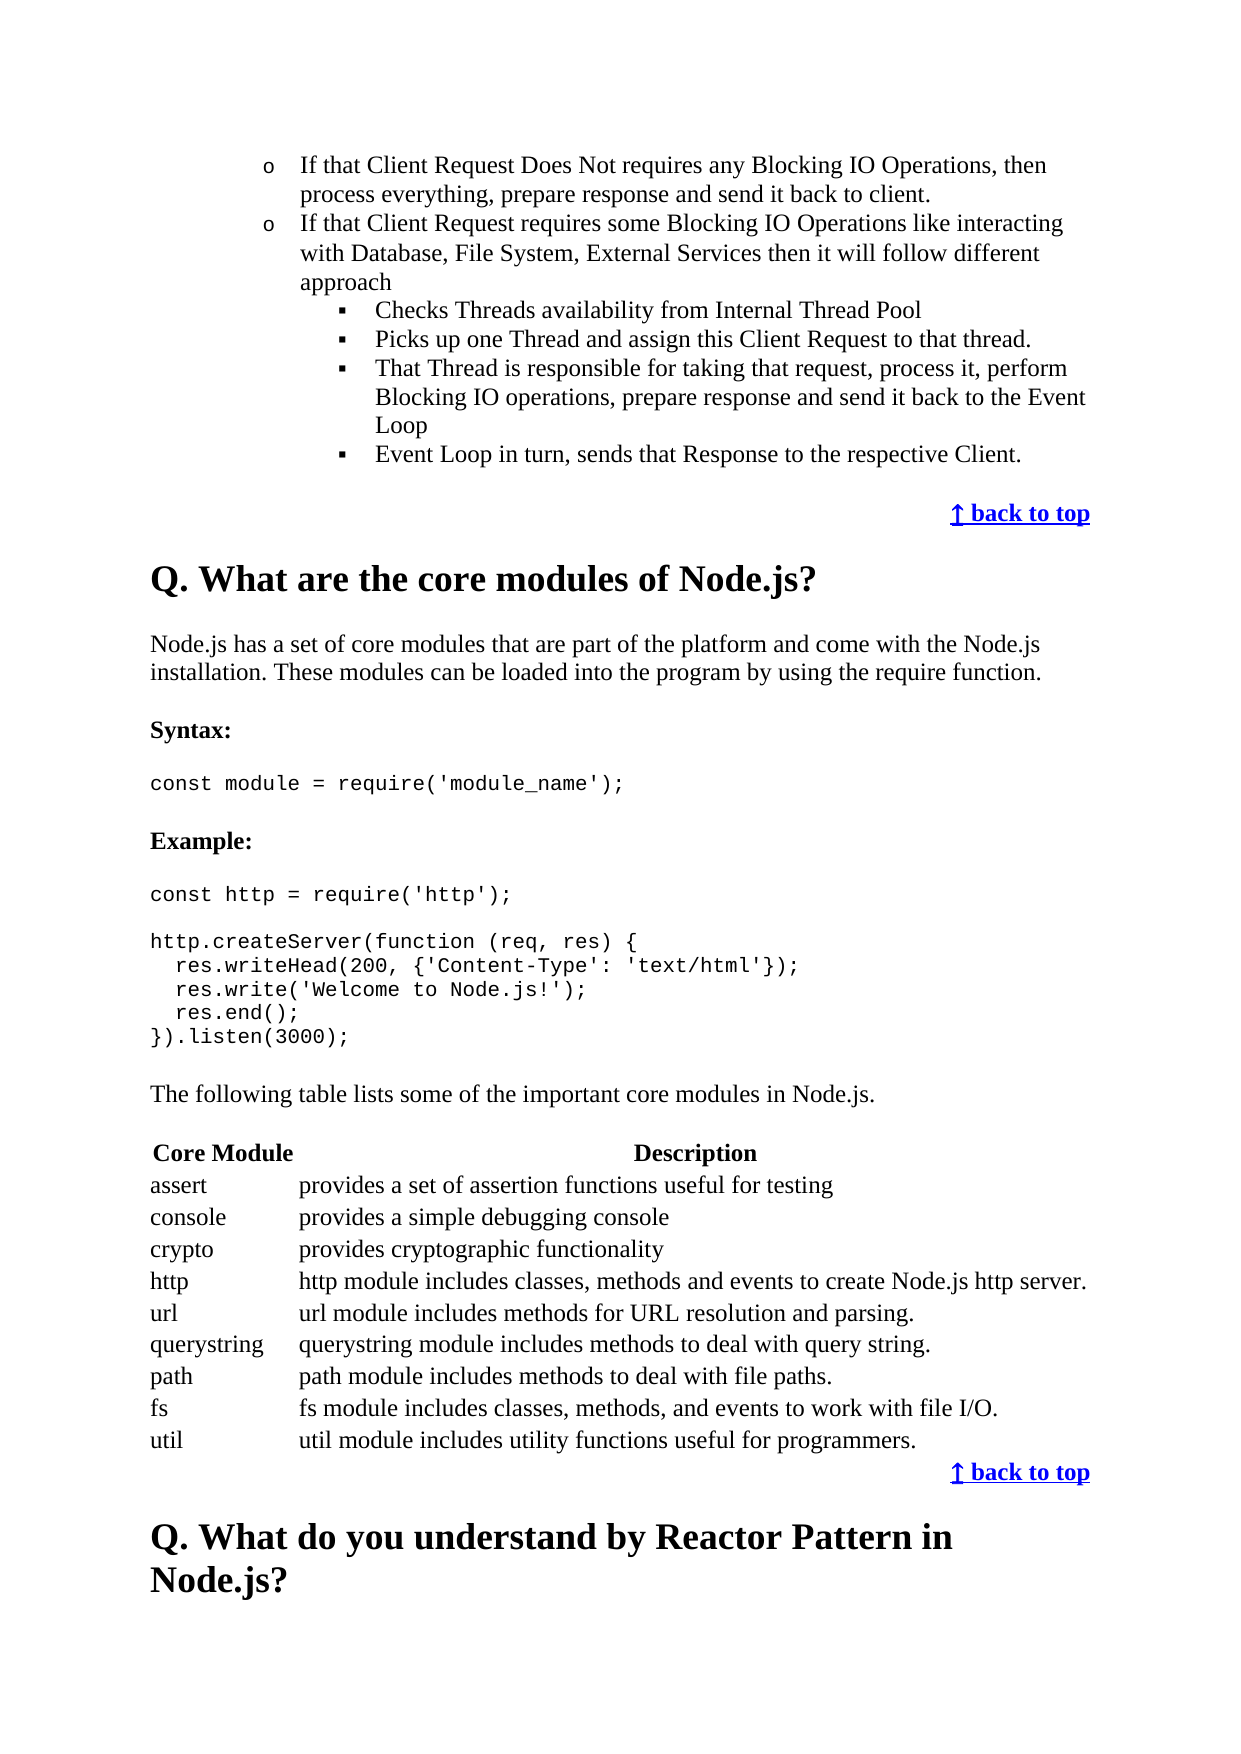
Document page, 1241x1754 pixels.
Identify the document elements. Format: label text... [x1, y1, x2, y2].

text ↥ back to top [150, 497, 1090, 527]
list Checks Threads availability from Internal Thread Pool [337, 295, 1090, 324]
text ↥ back to top [150, 1455, 1090, 1486]
text const http = require('http'); [150, 884, 1090, 908]
list That Thread is responsible for taking that request, process it, perform Blocking IO operations, prepare response and send it back to the Event Loop [337, 353, 1090, 439]
text Example: [150, 826, 1090, 855]
text res.writeHead(200, {'Content-Type': 'text/html'}); [150, 955, 1090, 979]
list Picks up one Thread and assign this Client Request to that thread. [337, 324, 1090, 353]
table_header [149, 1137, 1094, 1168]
text res.write('Welcome to Node.js!'); [150, 979, 1090, 1002]
text res.end(); [150, 1002, 1090, 1026]
text http.createServer(function (req, res) { [150, 931, 1090, 955]
text The following table lists some of the important core modules in Node.js. [150, 1079, 1090, 1107]
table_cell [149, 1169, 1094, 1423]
text }).listen(3000); [150, 1026, 1090, 1049]
list If that Client Request requires some Blocking IO Operations like interacting with Database, File System, External Services then it will follow different approach [262, 208, 1090, 295]
text Node.js has a set of core modules that are part of the platform and come with the Node.js installation. These modules can be loaded into the program by using the require function. [150, 629, 1090, 686]
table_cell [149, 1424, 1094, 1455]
list If that Client Request Does Not requires any Blocking IO Operations, then process everything, prepare response and send it back to client. [262, 150, 1090, 208]
text Syntax: [150, 715, 1090, 744]
text Q. What are the core modules of Node.js? [150, 556, 1090, 599]
text const module = require('module_name'); [150, 773, 1090, 797]
list Event Loop in turn, sends that Response to the respective Client. [337, 439, 1090, 468]
text Q. What do you understand by Reactor Pattern in Node.js? [150, 1515, 1090, 1601]
